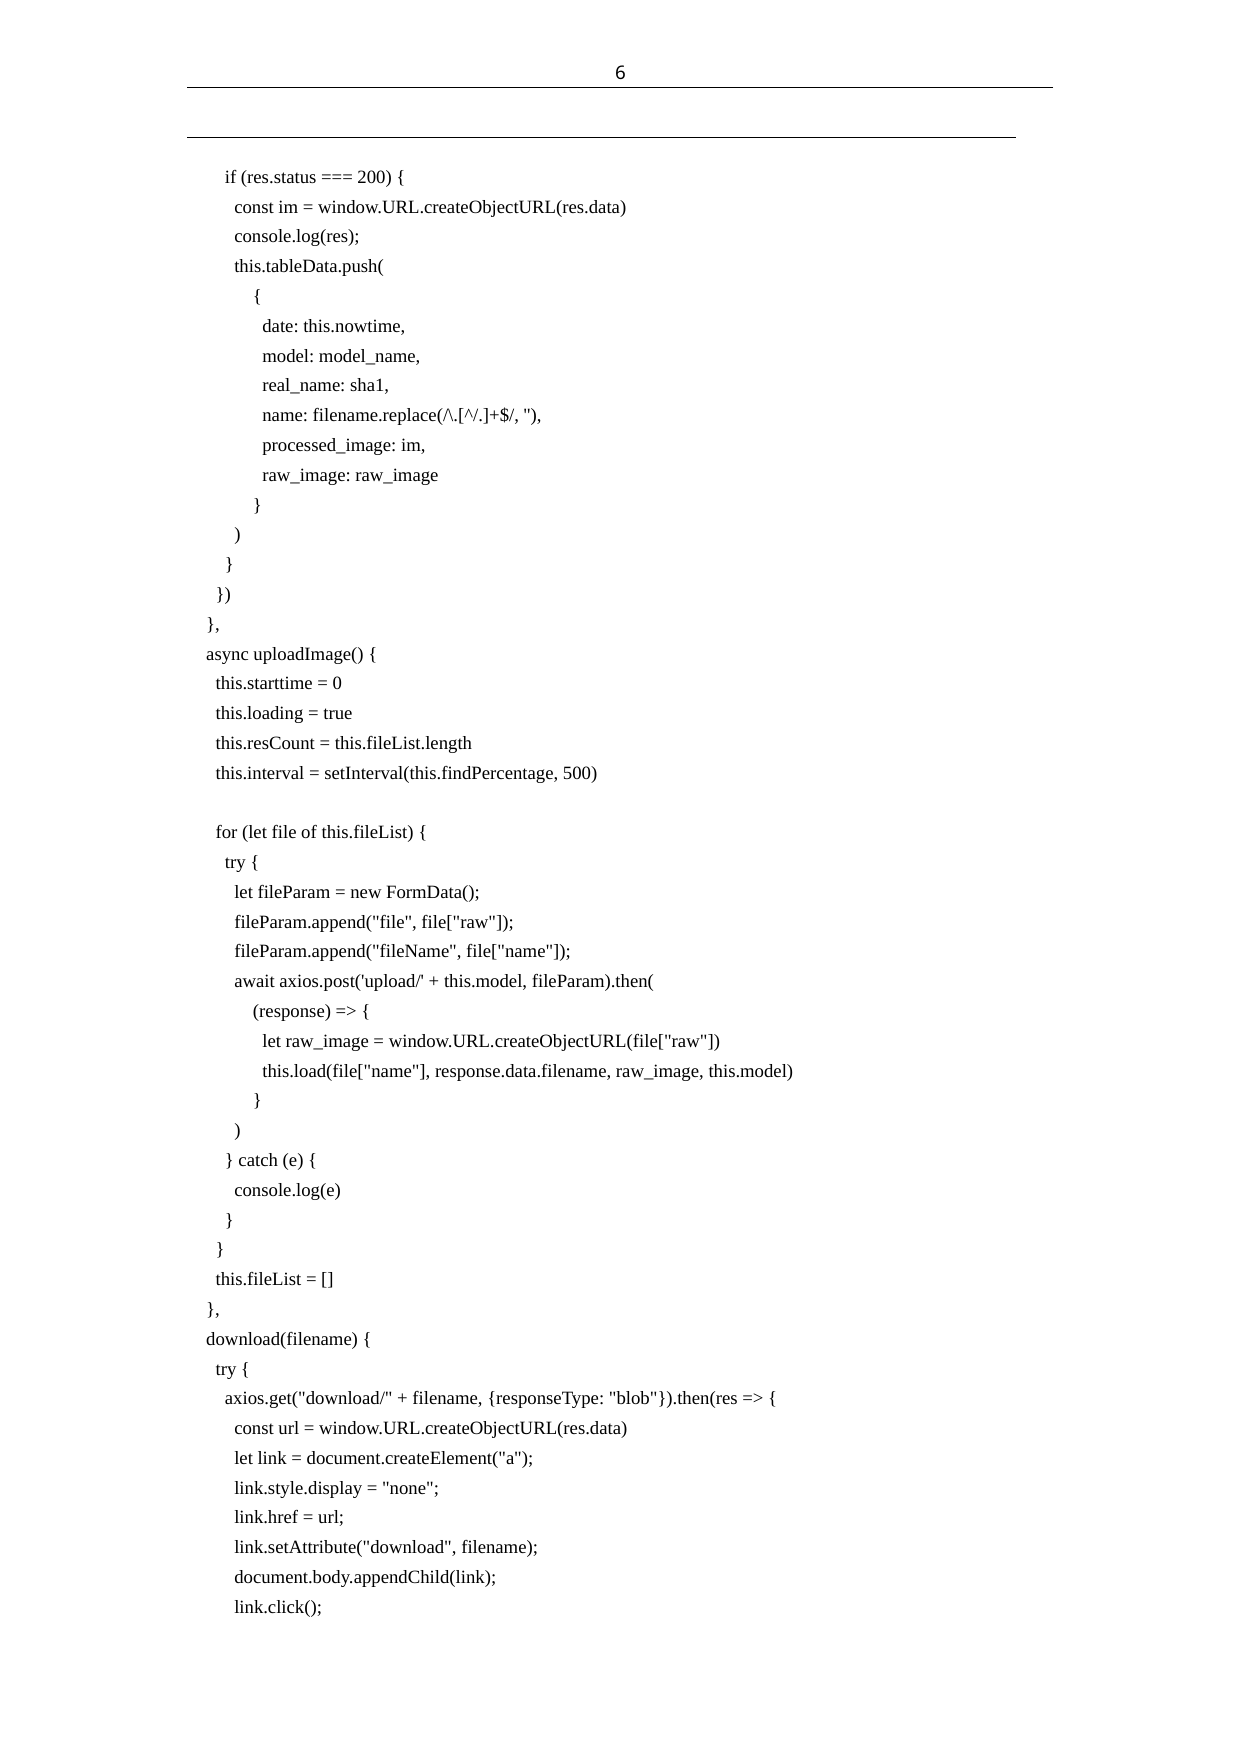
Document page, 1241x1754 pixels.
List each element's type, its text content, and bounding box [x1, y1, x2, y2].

text model: model_name, [187, 340, 1053, 370]
text let fileParam = new FormData(); [187, 877, 1053, 906]
text ) [187, 1115, 1053, 1145]
text } [187, 489, 1053, 519]
text fileParam.append("file", file["raw"]); [187, 906, 1053, 936]
text }, [187, 608, 1053, 638]
text await axios.post('upload/' + this.model, fileParam).then( [187, 966, 1053, 996]
text real_name: sha1, [187, 370, 1053, 400]
text const url = window.URL.createObjectURL(res.data) [187, 1413, 1053, 1443]
text name: filename.replace(/\.[^/.]+$/, ''), [187, 400, 1053, 430]
text this.interval = setInterval(this.findPercentage, 500) [187, 757, 1053, 787]
text link.click(); [187, 1592, 1053, 1621]
text { [187, 281, 1053, 311]
text try { [187, 1353, 1053, 1383]
text console.log(e) [187, 1174, 1053, 1204]
text fileParam.append("fileName", file["name"]); [187, 936, 1053, 966]
text (response) => { [187, 996, 1053, 1026]
text } [187, 1204, 1053, 1234]
text } [187, 549, 1053, 579]
text this.load(file["name"], response.data.filename, raw_image, this.model) [187, 1055, 1053, 1085]
text this.tableData.push( [187, 251, 1053, 281]
text link.href = url; [187, 1502, 1053, 1532]
text download(filename) { [187, 1323, 1053, 1353]
text date: this.nowtime, [187, 311, 1053, 340]
text let raw_image = window.URL.createObjectURL(file["raw"]) [187, 1026, 1053, 1055]
text if (res.status === 200) { [187, 162, 1053, 191]
text this.fileList = [] [187, 1264, 1053, 1294]
text link.setAttribute("download", filename); [187, 1532, 1053, 1562]
text } catch (e) { [187, 1145, 1053, 1174]
text this.loading = true [187, 698, 1053, 728]
text async uploadImage() { [187, 638, 1053, 668]
text processed_image: im, [187, 430, 1053, 459]
text this.starttime = 0 [187, 668, 1053, 698]
text }) [187, 579, 1053, 608]
text raw_image: raw_image [187, 459, 1053, 489]
text this.resCount = this.fileList.length [187, 728, 1053, 757]
text } [187, 1234, 1053, 1264]
text } [187, 1085, 1053, 1115]
text try { [187, 847, 1053, 877]
text console.log(res); [187, 221, 1053, 251]
text link.style.display = "none"; [187, 1472, 1053, 1502]
text document.body.appendChild(link); [187, 1562, 1053, 1592]
text }, [187, 1294, 1053, 1323]
text let link = document.createElement("a"); [187, 1443, 1053, 1472]
text const im = window.URL.createObjectURL(res.data) [187, 191, 1053, 221]
text axios.get("download/" + filename, {responseType: "blob"}).then(res => { [187, 1383, 1053, 1413]
text ) [187, 519, 1053, 549]
text for (let file of this.fileList) { [187, 817, 1053, 847]
